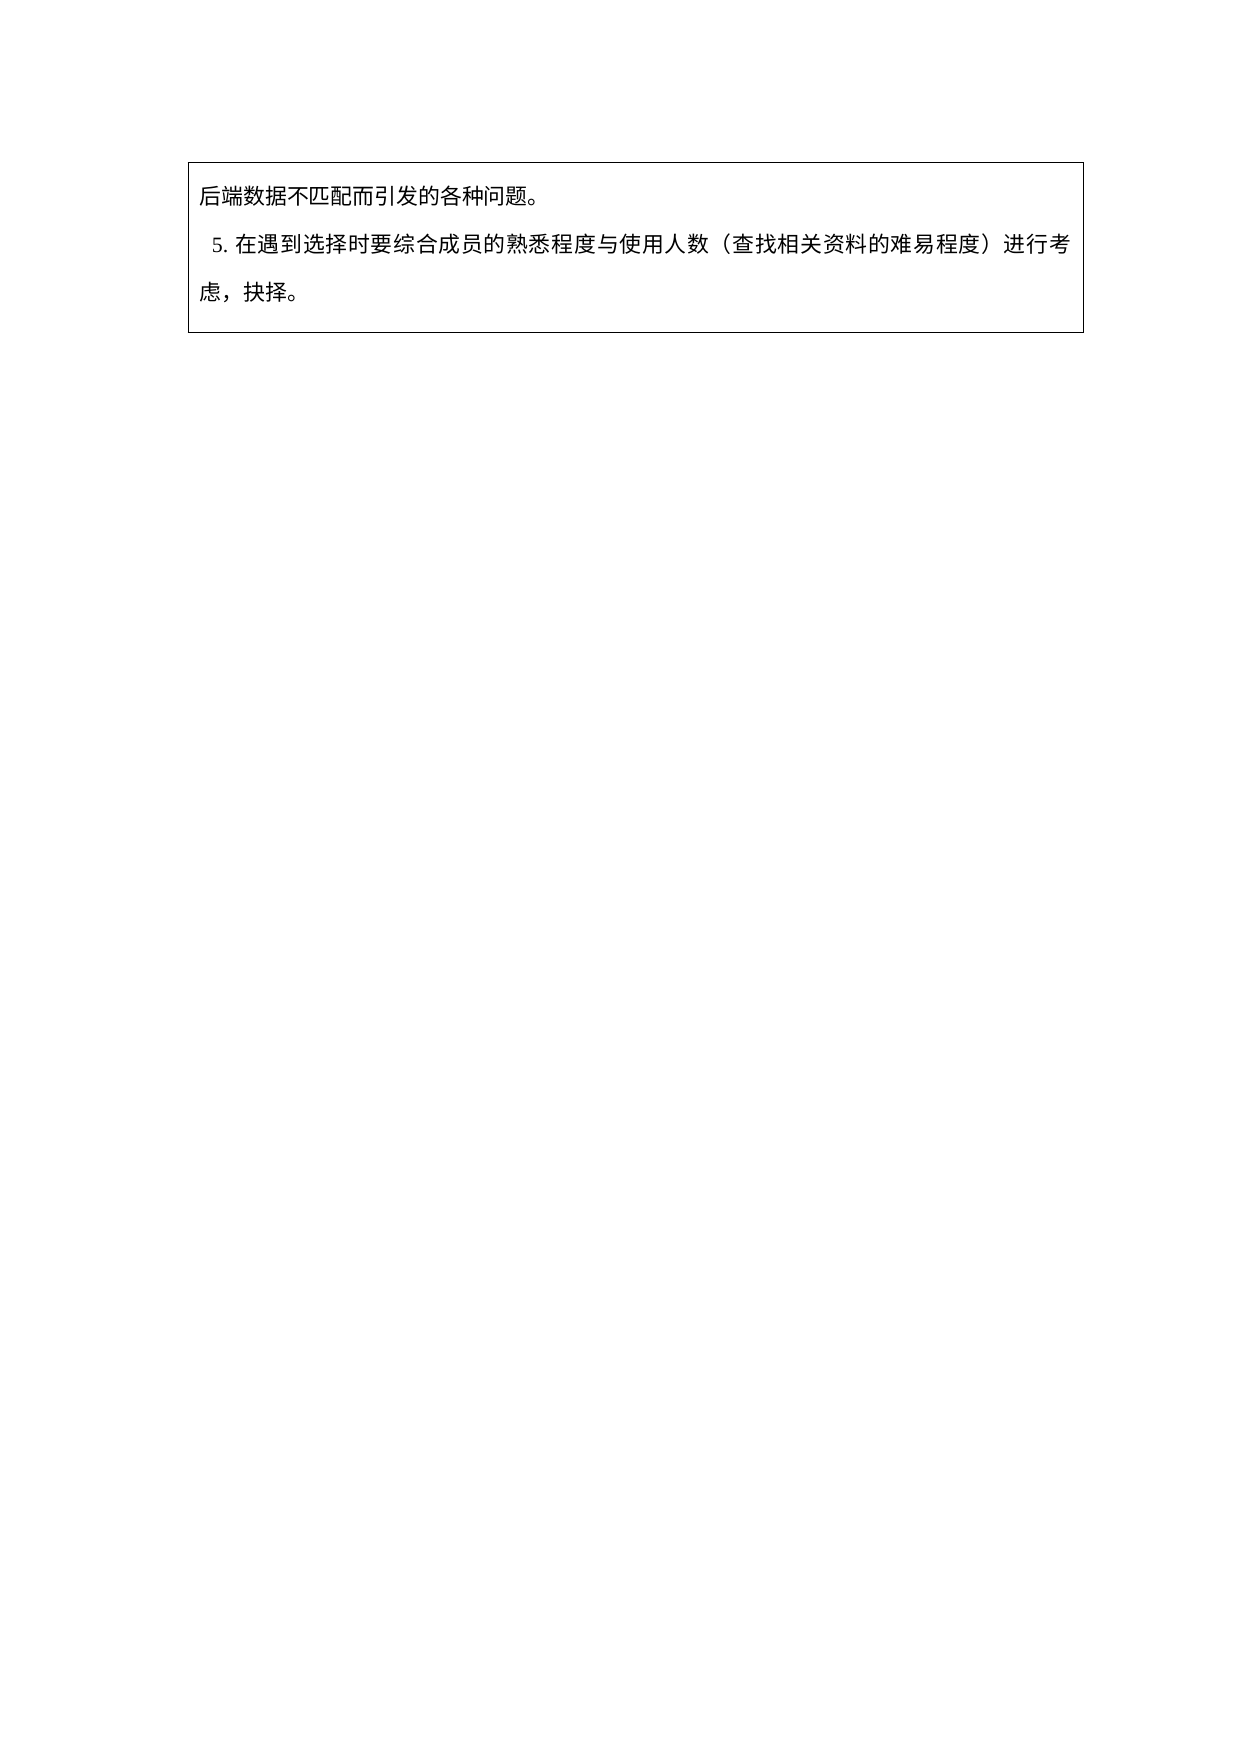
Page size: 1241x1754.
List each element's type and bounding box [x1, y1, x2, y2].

table_cell [189, 163, 1083, 332]
